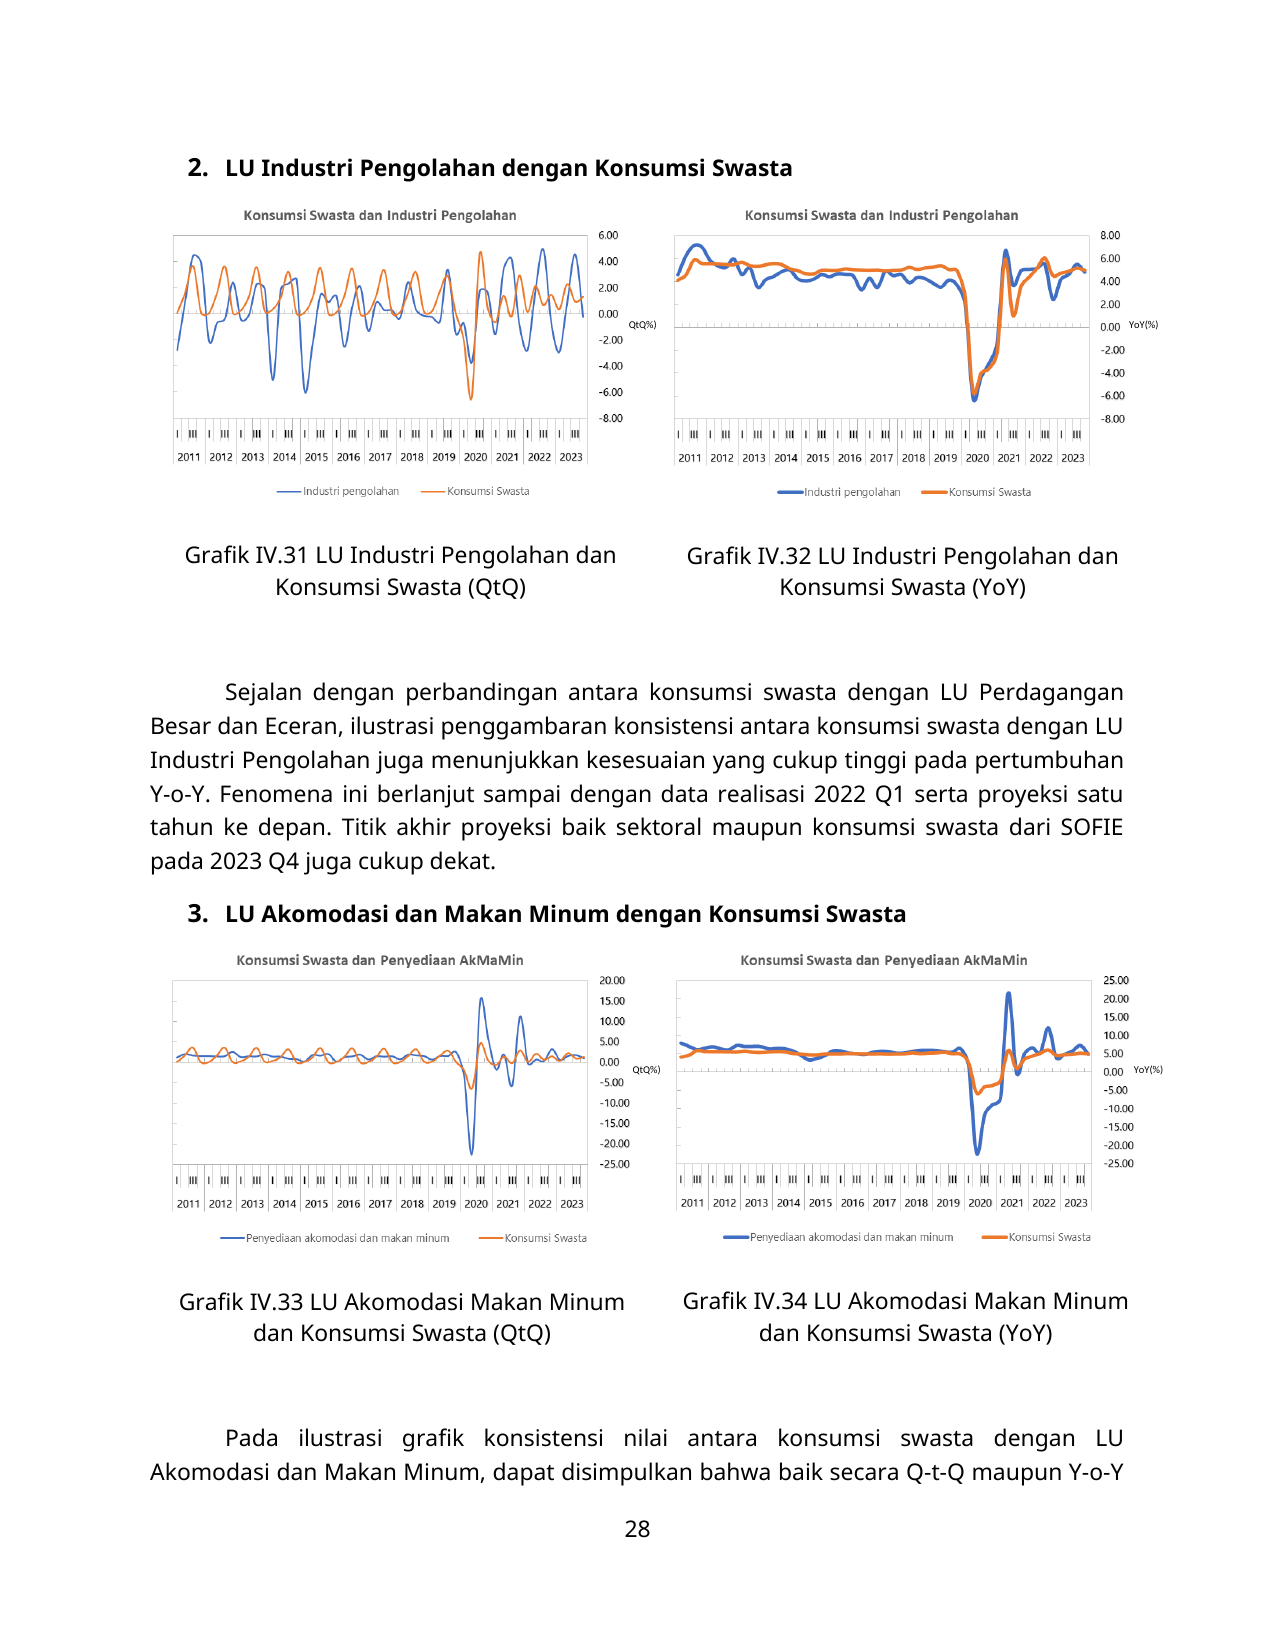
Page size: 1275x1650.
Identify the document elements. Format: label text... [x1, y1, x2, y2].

subtitle LU Akomodasi dan Makan Minum dengan Konsumsi Swasta [187, 895, 1125, 929]
table_header Grafik IV.37 LU Industri Pengolahan dan Konsumsi Swasta (QtQ) [150, 187, 651, 676]
table_header Grafik IV.38 LU Industri Pengolahan dan Konsumsi Swasta (YoY) [651, 187, 1154, 676]
picture [665, 944, 1145, 1255]
table_header Grafik IV.40 LU Akomodasi Makan Minum dan Konsumsi Swasta (YoY) [654, 932, 1157, 1422]
text Sejalan dengan perbandingan antara konsumsi swasta dengan LU Perdagangan Besar dan Eceran, ilustrasi penggambaran konsistensi antara konsumsi swasta dengan LU Industri Pengolahan juga menunjukkan kesesuaian yang cukup tinggi pada pertumbuhan Y-o-Y. Fenomena ini berlanjut sampai dengan data realisasi 2022 Q1 serta proyeksi satu tahun ke depan. Titik akhir proyeksi baik sektoral maupun konsumsi swasta dari SOFIE pada 2023 Q4 juga cukup dekat. [150, 676, 1125, 876]
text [150, 1422, 1125, 1487]
picture [161, 199, 641, 509]
subtitle LU Industri Pengolahan dengan Konsumsi Swasta [187, 150, 1125, 184]
picture [161, 944, 642, 1256]
picture [662, 199, 1143, 510]
table_header Grafik IV.39 LU Akomodasi Makan Minum dan Konsumsi Swasta (QtQ) [150, 932, 654, 1422]
